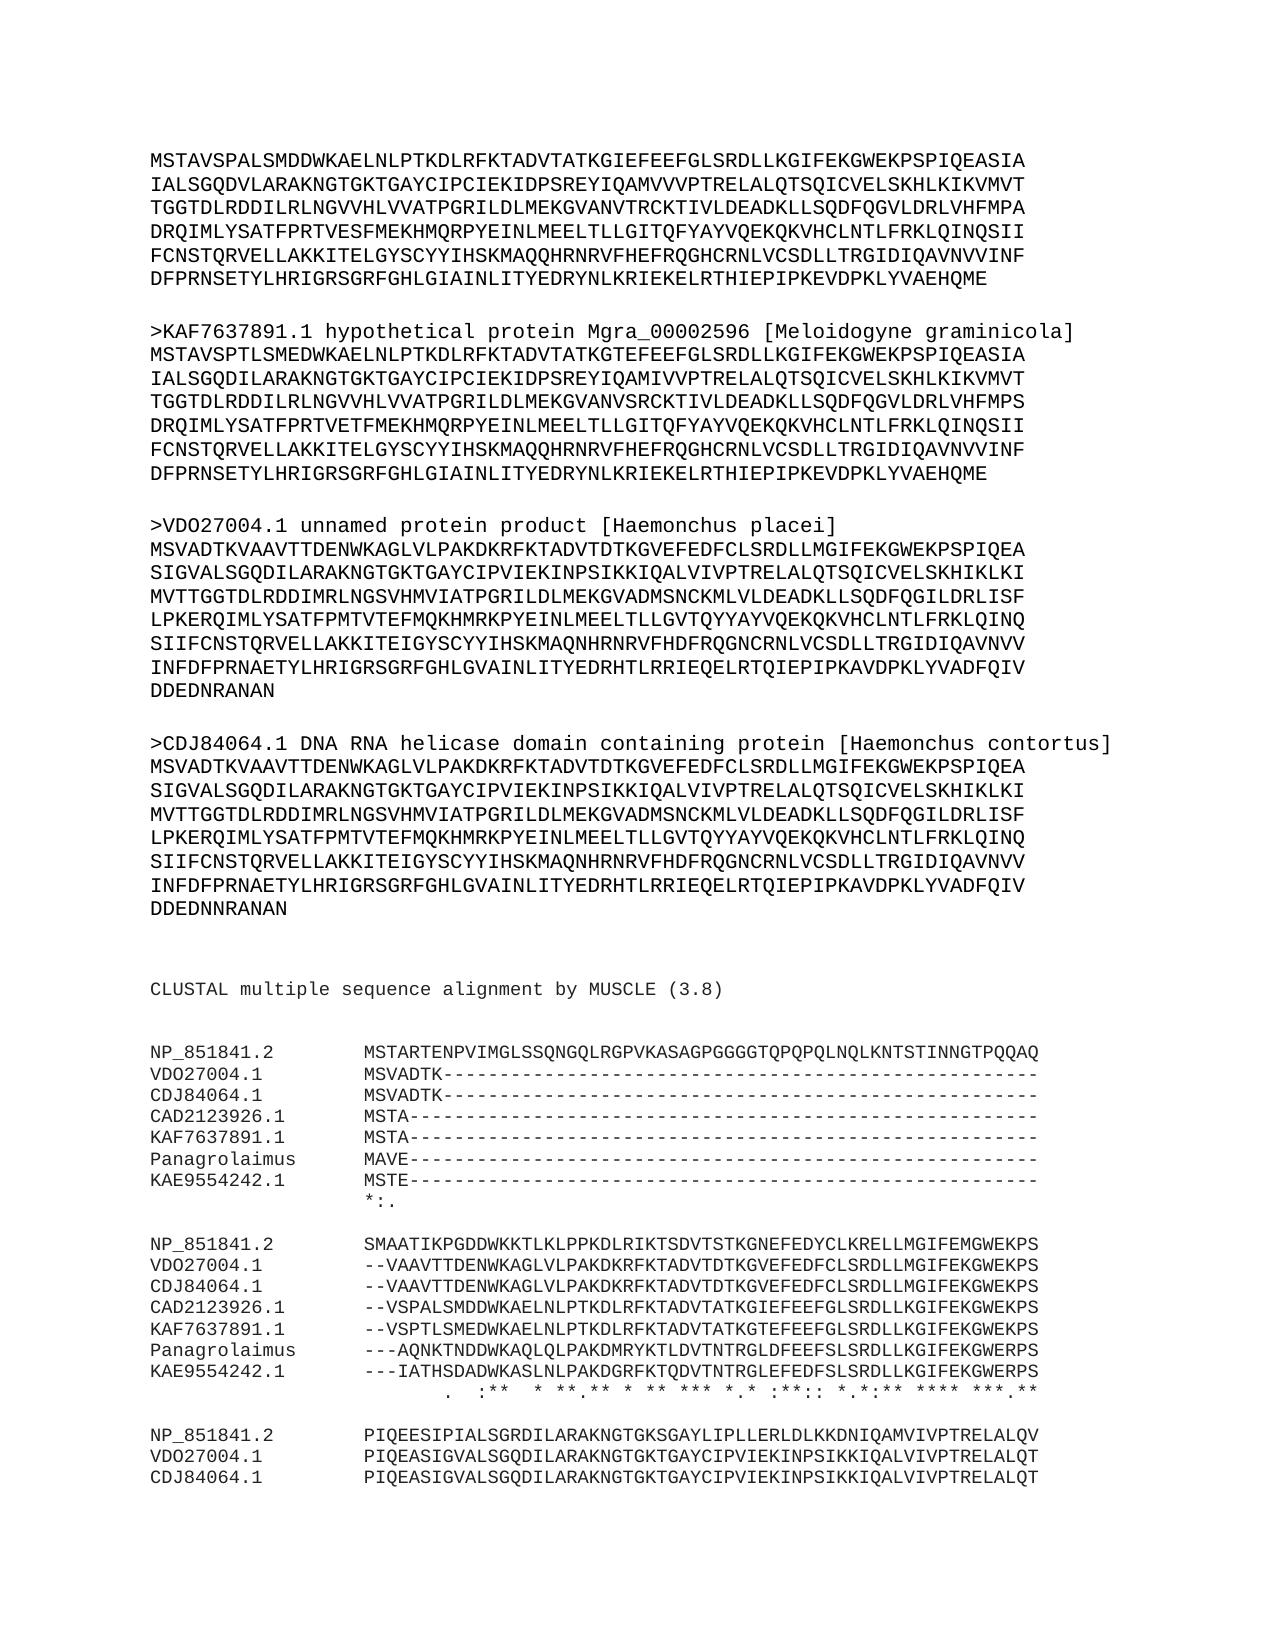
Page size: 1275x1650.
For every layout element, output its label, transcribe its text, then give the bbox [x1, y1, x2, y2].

text INFDFPRNAETYLHRIGRSGRFGHLGVAINLITYEDRHTLRRIEQELRTQIEPIPKAVDPKLYVADFQIV [150, 875, 1125, 898]
text FCNSTQRVELLAKKITELGYSCYYIHSKMAQQHRNRVFHEFRQGHCRNLVCSDLLTRGIDIQAVNVVINF [150, 439, 1125, 462]
text NP_851841.2 PIQEESIPIALSGRDILARAKNGTGKSGAYLIPLLERLDLKKDNIQAMVIVPTRELALQV [150, 1426, 1125, 1447]
text IALSGQDVLARAKNGTGKTGAYCIPCIEKIDPSREYIQAMVVVPTRELALQTSQICVELSKHLKIKVMVT [150, 174, 1125, 197]
text Panagrolaimus ---AQNKTNDDWKAQLQLPAKDMRYKTLDVTNTRGLDFEEFSLSRDLLKGIFEKGWERPS [150, 1341, 1125, 1362]
text KAF7637891.1 --VSPTLSMEDWKAELNLPTKDLRFKTADVTATKGTEFEEFGLSRDLLKGIFEKGWEKPS [150, 1319, 1125, 1341]
text LPKERQIMLYSATFPMTVTEFMQKHMRKPYEINLMEELTLLGVTQYYAYVQEKQKVHCLNTLFRKLQINQ [150, 827, 1125, 851]
text VDO27004.1 --VAAVTTDENWKAGLVLPAKDKRFKTADVTDTKGVEFEDFCLSRDLLMGIFEKGWEKPS [150, 1256, 1125, 1277]
text SIGVALSGQDILARAKNGTGKTGAYCIPVIEKINPSIKKIQALVIVPTRELALQTSQICVELSKHIKLKI [150, 562, 1125, 586]
text VDO27004.1 MSVADTK----------------------------------------------------- [150, 1064, 1125, 1086]
text CDJ84064.1 MSVADTK----------------------------------------------------- [150, 1086, 1125, 1107]
text CLUSTAL multiple sequence alignment by MUSCLE (3.8) [150, 979, 1125, 1001]
text MSVADTKVAAVTTDENWKAGLVLPAKDKRFKTADVTDTKGVEFEDFCLSRDLLMGIFEKGWEKPSPIQEA [150, 538, 1125, 562]
text CDJ84064.1 --VAAVTTDENWKAGLVLPAKDKRFKTADVTDTKGVEFEDFCLSRDLLMGIFEKGWEKPS [150, 1277, 1125, 1298]
text CAD2123926.1 MSTA-------------------------------------------------------- [150, 1107, 1125, 1128]
text LPKERQIMLYSATFPMTVTEFMQKHMRKPYEINLMEELTLLGVTQYYAYVQEKQKVHCLNTLFRKLQINQ [150, 609, 1125, 633]
text KAE9554242.1 ---IATHSDADWKASLNLPAKDGRFKTQDVTNTRGLEFEDFSLSRDLLKGIFEKGWERPS [150, 1362, 1125, 1383]
text DRQIMLYSATFPRTVETFMEKHMQRPYEINLMEELTLLGITQFYAYVQEKQKVHCLNTLFRKLQINQSII [150, 415, 1125, 439]
text MVTTGGTDLRDDIMRLNGSVHMVIATPGRILDLMEKGVADMSNCKMLVLDEADKLLSQDFQGILDRLISF [150, 804, 1125, 827]
text MSVADTKVAAVTTDENWKAGLVLPAKDKRFKTADVTDTKGVEFEDFCLSRDLLMGIFEKGWEKPSPIQEA [150, 756, 1125, 780]
text CAD2123926.1 --VSPALSMDDWKAELNLPTKDLRFKTADVTATKGIEFEEFGLSRDLLKGIFEKGWEKPS [150, 1298, 1125, 1319]
text TGGTDLRDDILRLNGVVHLVVATPGRILDLMEKGVANVTRCKTIVLDEADKLLSQDFQGVLDRLVHFMPA [150, 197, 1125, 221]
text DFPRNSETYLHRIGRSGRFGHLGIAINLITYEDRYNLKRIEKELRTHIEPIPKEVDPKLYVAEHQME [150, 268, 1125, 292]
text TGGTDLRDDILRLNGVVHLVVATPGRILDLMEKGVANVSRCKTIVLDEADKLLSQDFQGVLDRLVHFMPS [150, 392, 1125, 415]
text >VDO27004.1 unnamed protein product [Haemonchus placei] [150, 515, 1125, 538]
text DDEDNNRANAN [150, 898, 1125, 922]
text SIIFCNSTQRVELLAKKITEIGYSCYYIHSKMAQNHRNRVFHDFRQGNCRNLVCSDLLTRGIDIQAVNVV [150, 851, 1125, 875]
text IALSGQDILARAKNGTGKTGAYCIPCIEKIDPSREYIQAMIVVPTRELALQTSQICVELSKHLKIKVMVT [150, 368, 1125, 392]
text SIGVALSGQDILARAKNGTGKTGAYCIPVIEKINPSIKKIQALVIVPTRELALQTSQICVELSKHIKLKI [150, 780, 1125, 804]
text DDEDNRANAN [150, 680, 1125, 704]
text NP_851841.2 SMAATIKPGDDWKKTLKLPPKDLRIKTSDVTSTKGNEFEDYCLKRELLMGIFEMGWEKPS [150, 1234, 1125, 1256]
text *:. [150, 1192, 1125, 1213]
text SIIFCNSTQRVELLAKKITEIGYSCYYIHSKMAQNHRNRVFHDFRQGNCRNLVCSDLLTRGIDIQAVNVV [150, 633, 1125, 657]
text MSTAVSPTLSMEDWKAELNLPTKDLRFKTADVTATKGTEFEEFGLSRDLLKGIFEKGWEKPSPIQEASIA [150, 344, 1125, 368]
text DRQIMLYSATFPRTVESFMEKHMQRPYEINLMEELTLLGITQFYAYVQEKQKVHCLNTLFRKLQINQSII [150, 221, 1125, 244]
text CDJ84064.1 PIQEASIGVALSGQDILARAKNGTGKTGAYCIPVIEKINPSIKKIQALVIVPTRELALQT [150, 1468, 1125, 1489]
text FCNSTQRVELLAKKITELGYSCYYIHSKMAQQHRNRVFHEFRQGHCRNLVCSDLLTRGIDIQAVNVVINF [150, 244, 1125, 268]
text Panagrolaimus MAVE-------------------------------------------------------- [150, 1149, 1125, 1171]
text MSTAVSPALSMDDWKAELNLPTKDLRFKTADVTATKGIEFEEFGLSRDLLKGIFEKGWEKPSPIQEASIA [150, 150, 1125, 174]
text NP_851841.2 MSTARTENPVIMGLSSQNGQLRGPVKASAGPGGGGTQPQPQLNQLKNTSTINNGTPQQAQ [150, 1043, 1125, 1064]
text KAE9554242.1 MSTE-------------------------------------------------------- [150, 1171, 1125, 1192]
text VDO27004.1 PIQEASIGVALSGQDILARAKNGTGKTGAYCIPVIEKINPSIKKIQALVIVPTRELALQT [150, 1447, 1125, 1468]
text >KAF7637891.1 hypothetical protein Mgra_00002596 [Meloidogyne graminicola] [150, 321, 1125, 344]
text >CDJ84064.1 DNA RNA helicase domain containing protein [Haemonchus contortus] [150, 733, 1125, 756]
text KAF7637891.1 MSTA-------------------------------------------------------- [150, 1128, 1125, 1149]
text MVTTGGTDLRDDIMRLNGSVHMVIATPGRILDLMEKGVADMSNCKMLVLDEADKLLSQDFQGILDRLISF [150, 586, 1125, 609]
text DFPRNSETYLHRIGRSGRFGHLGIAINLITYEDRYNLKRIEKELRTHIEPIPKEVDPKLYVAEHQME [150, 462, 1125, 486]
text . :** * **.** * ** *** *.* :**:: *.*:** **** ***.** [150, 1383, 1125, 1404]
text INFDFPRNAETYLHRIGRSGRFGHLGVAINLITYEDRHTLRRIEQELRTQIEPIPKAVDPKLYVADFQIV [150, 657, 1125, 680]
